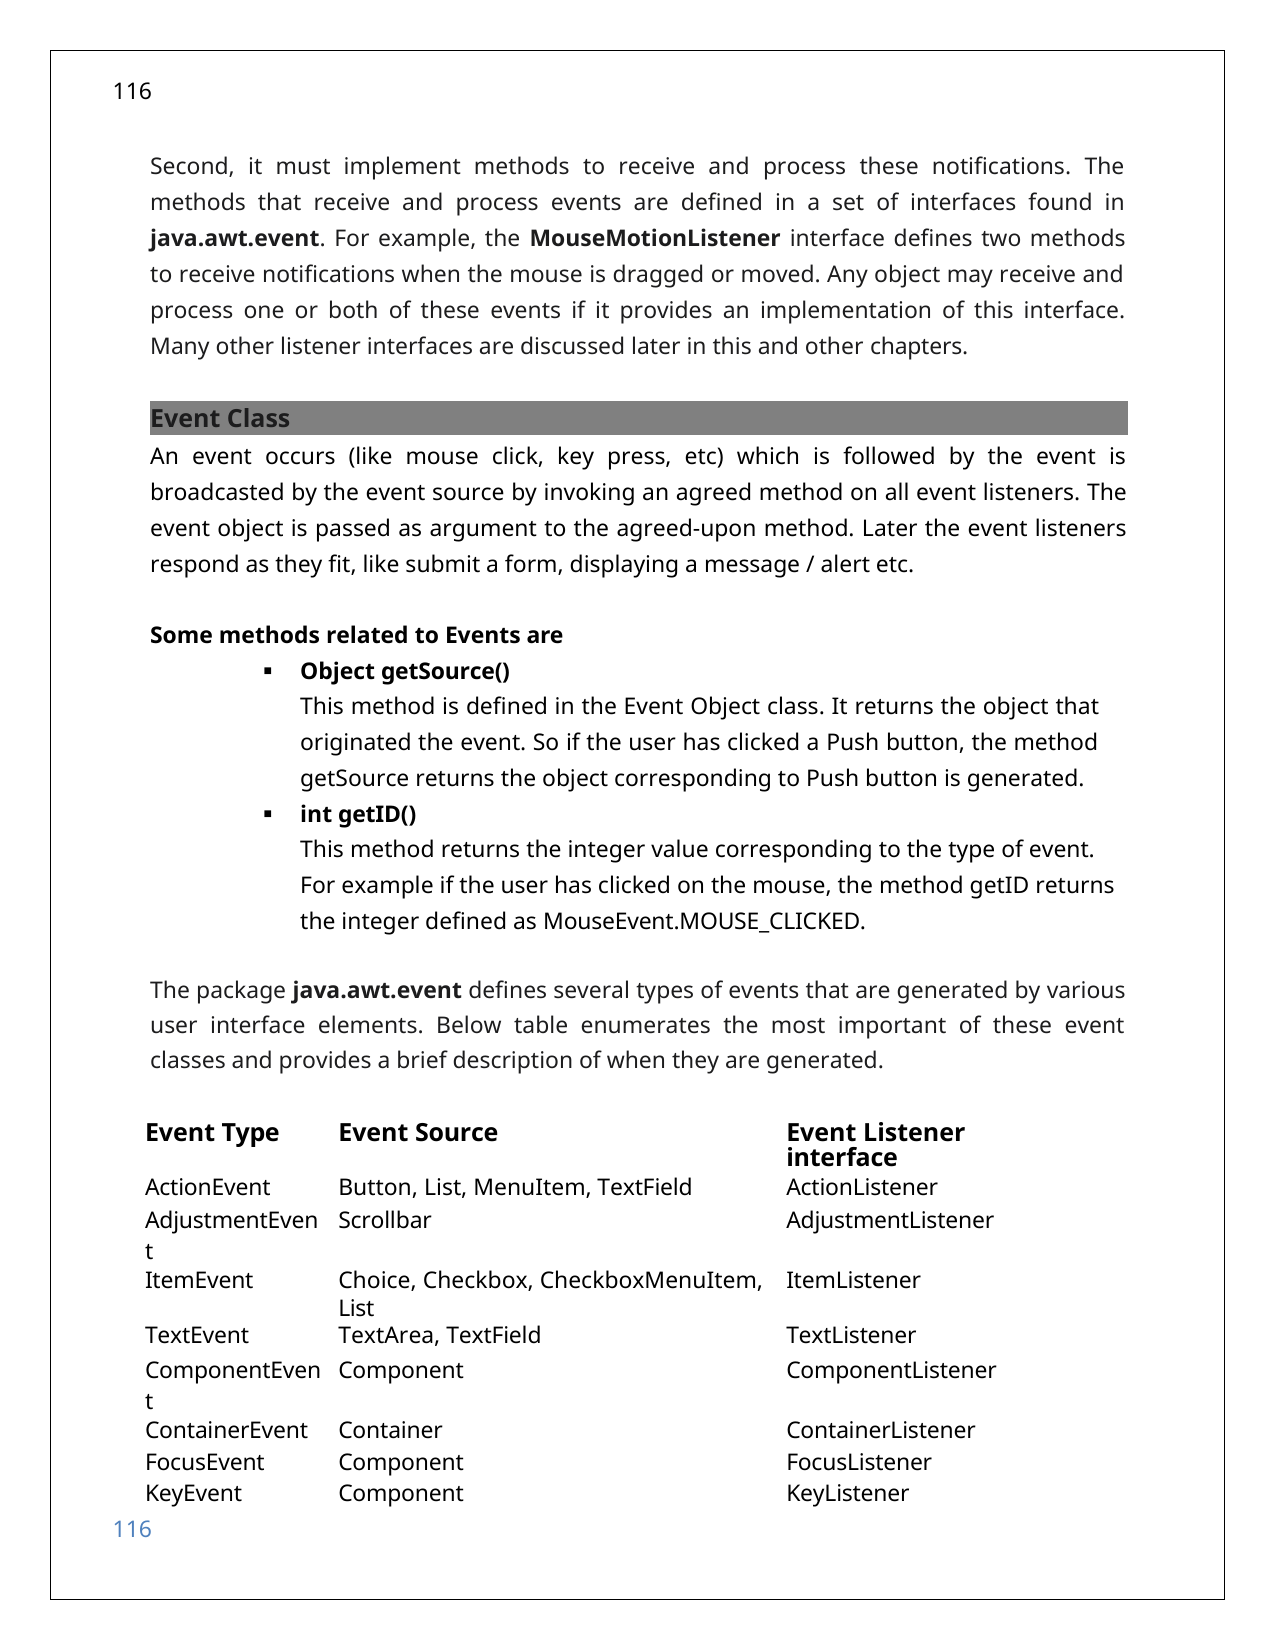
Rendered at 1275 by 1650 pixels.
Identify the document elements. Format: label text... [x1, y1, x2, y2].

text This method returns the integer value corresponding to the type of event. For example if the user has clicked on the mouse, the method getID returns the integer defined as MouseEvent.MOUSE_CLICKED. [300, 833, 1121, 936]
text This method is defined in the Event Object class. It returns the object that originated the event. So if the user has clicked a Push button, the method getSource returns the object corresponding to Push button is generated. [300, 690, 1099, 793]
table_header Event Listener interface [770, 1121, 1048, 1171]
table_header Event Source [325, 1121, 770, 1171]
text Second, it must implement methods to receive and process these notifications. The methods that receive and process events are defined in a set of interfaces found in java.awt.event. For example, the MouseMotionListener interface defines two methods to receive notifications when the mouse is dragged or moved. Any object may receive and process one or both of these events if it provides an implementation of this interface. Many other listener interfaces are discussed later in this and other chapters. [150, 150, 1126, 361]
table_cell Scrollbar [325, 1204, 770, 1266]
table_cell Choice, Checkbox, CheckboxMenuItem, List [325, 1266, 770, 1322]
table_cell Container [325, 1416, 770, 1448]
table_cell ItemEvent [140, 1266, 325, 1322]
text The package java.awt.event defines several types of events that are generated by various user interface elements. Below table enumerates the most important of these event classes and provides a brief description of when they are generated. [150, 974, 1126, 1076]
subtitle Some methods related to Events are [150, 619, 1162, 650]
table_cell Component [325, 1481, 770, 1508]
table_cell Component [325, 1354, 770, 1416]
table_cell ContainerEvent [140, 1416, 325, 1448]
table_cell ItemListener [770, 1266, 1048, 1322]
table_header Event Type [140, 1121, 325, 1171]
table_cell ComponentEvent [140, 1354, 325, 1416]
table_cell ContainerListener [770, 1416, 1048, 1448]
text Event Class An event occurs (like mouse click, key press, etc) which is followed by the event is broadcasted by the event source by invoking an agreed method on all event listeners. The event object is passed as argument to the agreed-upon method. Later the event listeners respond as they fit, like submit a form, displaying a message / alert etc. [150, 435, 1128, 579]
table_cell TextEvent [140, 1322, 325, 1354]
table_cell Component [325, 1448, 770, 1481]
table_cell TextListener [770, 1322, 1048, 1354]
table_cell ActionEvent [140, 1171, 325, 1204]
subtitle int getID() [262, 798, 1162, 829]
table_cell FocusListener [770, 1448, 1048, 1481]
table_cell KeyListener [770, 1481, 1048, 1508]
table_cell AdjustmentListener [770, 1204, 1048, 1266]
table_cell KeyEvent [140, 1481, 325, 1508]
table_cell Button, List, MenuItem, TextField [325, 1171, 770, 1204]
table_cell ActionListener [770, 1171, 1048, 1204]
list Object getSource() [262, 655, 1162, 686]
table_cell FocusEvent [140, 1448, 325, 1481]
table_cell ComponentListener [770, 1354, 1048, 1416]
table_cell TextArea, TextField [325, 1322, 770, 1354]
table_cell AdjustmentEvent [140, 1204, 325, 1266]
